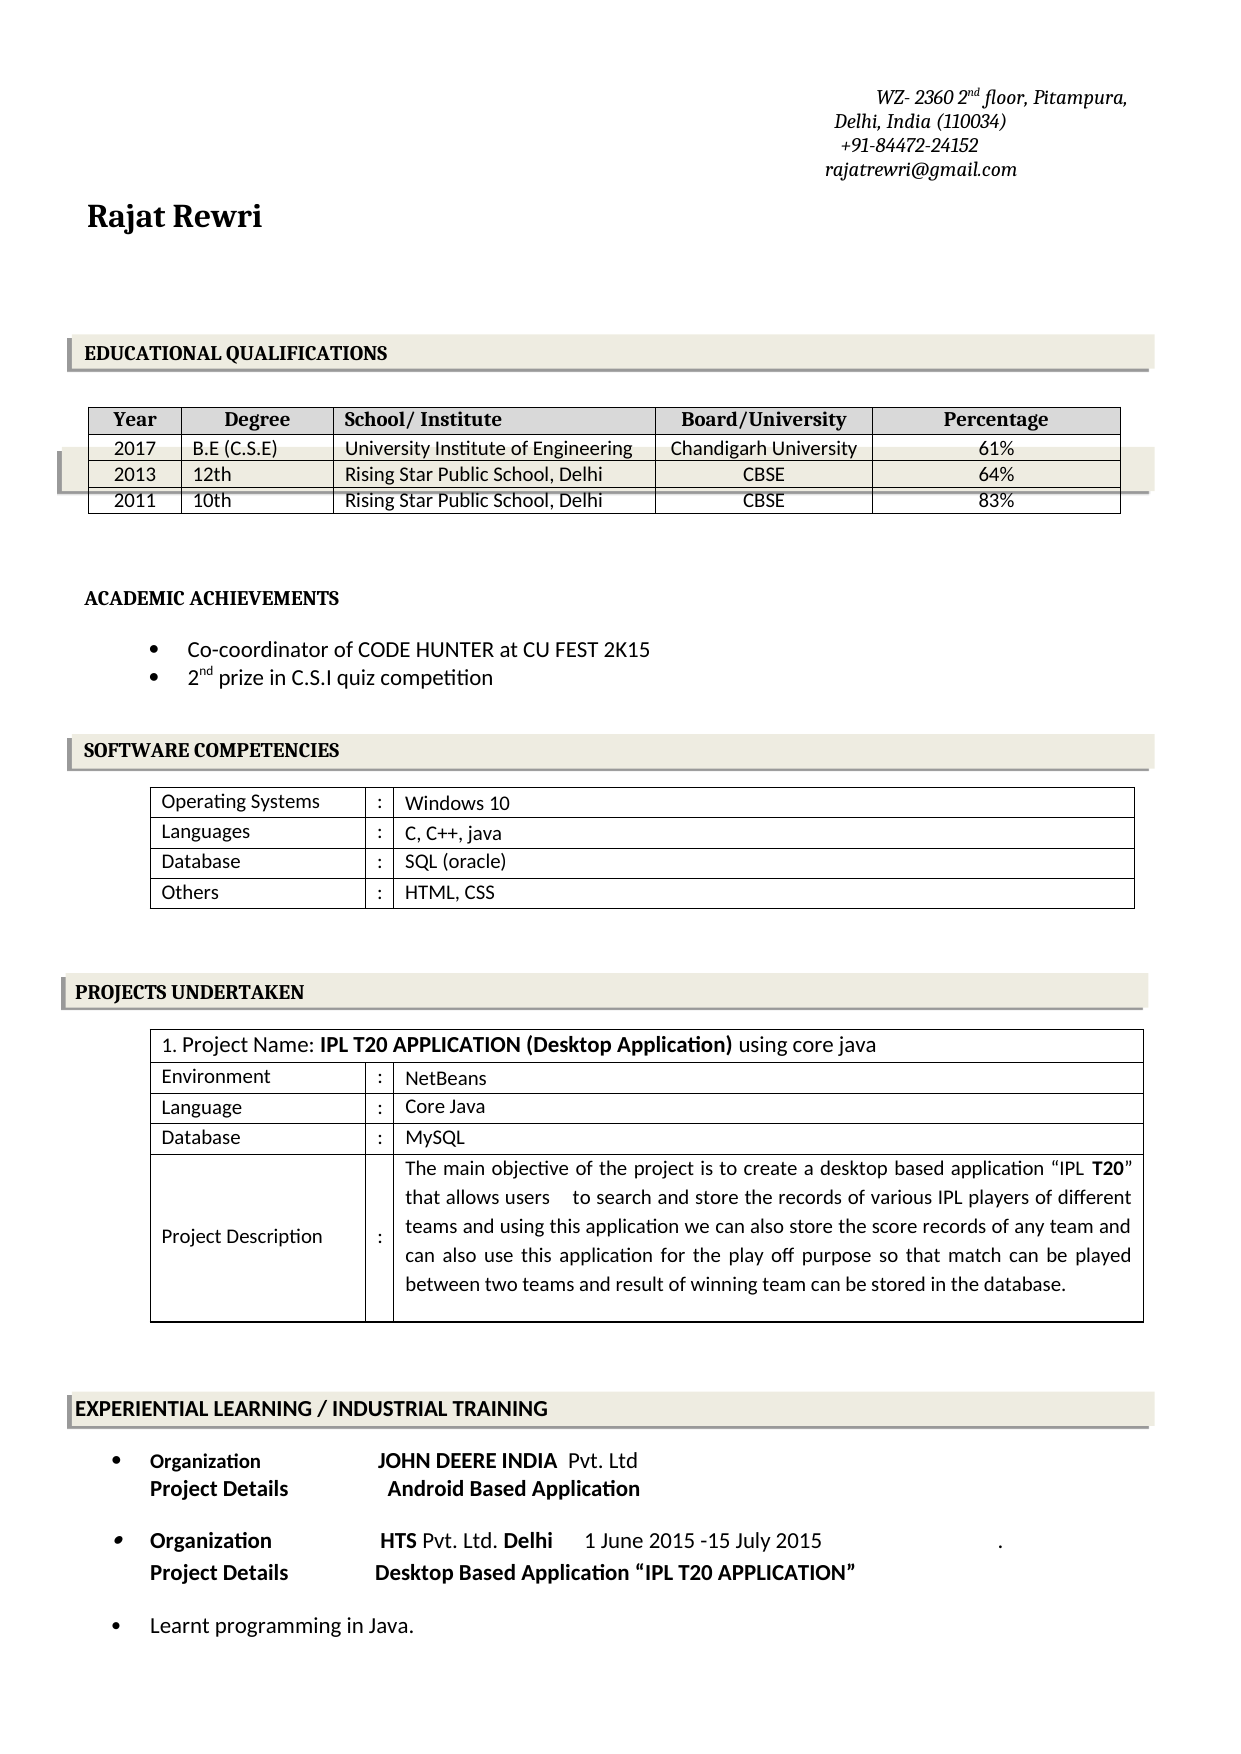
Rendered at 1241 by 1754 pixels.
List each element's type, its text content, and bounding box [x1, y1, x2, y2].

table_cell Database [151, 849, 365, 878]
text EXPERIENTIAL LEARNING / INDUSTRIAL TRAINING [75, 1394, 1128, 1422]
table_cell Rising Star Public School, Delhi [334, 488, 655, 513]
list Organization HTS Pvt. Ltd. Delhi 1 June 2015 -15 July 2015 . [112, 1526, 1128, 1554]
text +91-84472-24152 [75, 134, 1128, 158]
table_cell Database [151, 1124, 365, 1154]
table_header Percentage [873, 408, 1120, 434]
table_cell 2017 [89, 435, 181, 460]
table_cell HTML, CSS [394, 879, 1134, 908]
table_cell 2013 [89, 461, 181, 487]
text Delhi, India (110034) [75, 110, 1128, 134]
table_header Windows 10 [394, 788, 1134, 817]
table_header Board/University [656, 408, 872, 434]
table_cell 64% [873, 461, 1120, 487]
table_header 1. Project Name: IPL T20 APPLICATION (Desktop Application) using core java [151, 1030, 1143, 1062]
text ACADEMIC ACHIEVEMENTS [75, 587, 1128, 611]
table_cell Others [151, 879, 365, 908]
table_cell 12th [182, 461, 333, 487]
table_cell Environment [151, 1063, 365, 1093]
table_header School/ Institute [334, 408, 655, 434]
table_cell Core Java [394, 1094, 1143, 1123]
table_header Year [89, 408, 181, 434]
list Organization JOHN DEERE INDIA Pvt. Ltd [112, 1446, 1128, 1474]
table_cell MySQL [394, 1124, 1143, 1154]
list Learnt programming in Java. [112, 1612, 1128, 1639]
table_cell Languages [151, 818, 365, 847]
table_cell C, C++, java [394, 818, 1134, 847]
table_cell 61% [873, 435, 1120, 460]
table_cell : [366, 1063, 393, 1093]
table_cell Project Description [151, 1155, 365, 1321]
table_cell NetBeans [394, 1063, 1143, 1093]
table_cell CBSE [656, 488, 872, 513]
table_cell Chandigarh University [656, 435, 872, 460]
table_cell 2011 [89, 488, 181, 513]
table_cell SQL (oracle) [394, 849, 1134, 878]
text WZ- 2360 2nd floor, Pitampura, [75, 86, 1128, 110]
list Project Details Android Based Application [150, 1474, 1128, 1502]
table_cell : [366, 1124, 393, 1154]
text EDUCATIONAL QUALIFICATIONS [75, 341, 1128, 365]
table_cell : [366, 879, 393, 908]
table_cell 83% [873, 488, 1120, 513]
table_cell : [366, 818, 393, 847]
table_cell 10th [182, 488, 333, 513]
table_header Degree [182, 408, 333, 434]
table_cell : [366, 1094, 393, 1123]
text rajatrewri@gmail.com [825, 158, 1128, 182]
text Project Details Desktop Based Application “IPL T20 APPLICATION” [150, 1558, 1128, 1587]
table_cell Rising Star Public School, Delhi [334, 461, 655, 487]
text PROJECTS UNDERTAKEN [75, 981, 1128, 1005]
table_cell B.E (C.S.E) [182, 435, 333, 460]
table_cell Language [151, 1094, 365, 1123]
table_cell : [366, 849, 393, 878]
table_cell : [366, 1155, 393, 1321]
table_cell University Institute of Engineering [334, 435, 655, 460]
text SOFTWARE COMPETENCIES [75, 739, 1128, 763]
table_cell CBSE [656, 461, 872, 487]
list 2nd prize in C.S.I quiz competition [150, 663, 1128, 691]
table_cell The main objective of the project is to create a desktop based application “IPL T20” that allows users to search and store the records of various IPL players of different teams and using this application we can also store the score records of any team and can also use this application for the play off purpose so that match can be played between two teams and result of winning team can be stored in the database. [394, 1155, 1143, 1321]
table_header Operating Systems [151, 788, 365, 817]
table_header : [366, 788, 393, 817]
list Co-coordinator of CODE HUNTER at CU FEST 2K15 [150, 635, 1128, 663]
